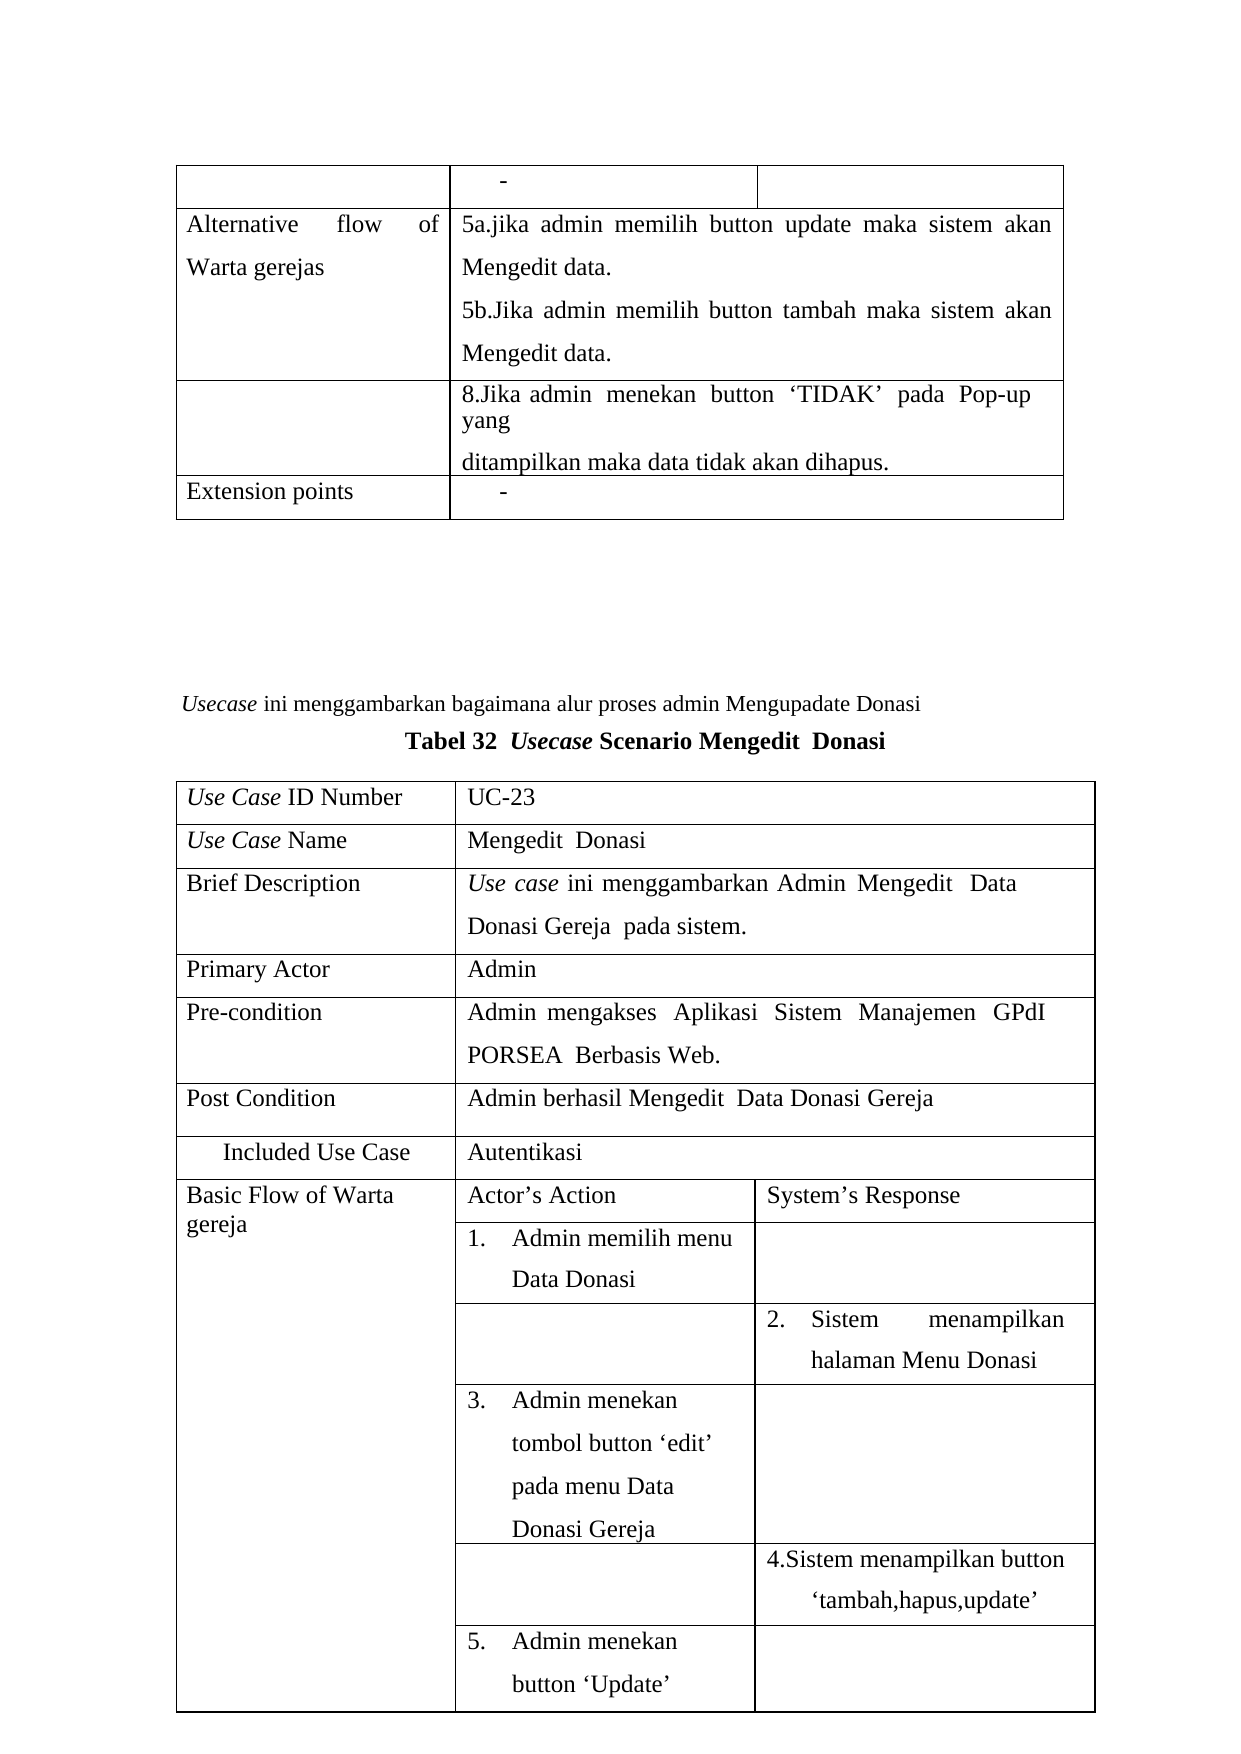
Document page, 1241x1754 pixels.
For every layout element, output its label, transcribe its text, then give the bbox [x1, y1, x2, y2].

table_cell Actor’s Action [456, 1180, 754, 1222]
text Tabel 32 Usecase Scenario Mengedit Donasi [187, 726, 1103, 755]
text Usecase ini menggambarkan bagaimana alur proses admin Mengupadate Donasi [181, 690, 1103, 717]
table_cell - [451, 476, 1063, 518]
table_cell 2. Sistem menampilkan halaman Menu Donasi [756, 1304, 1094, 1384]
table_cell [177, 381, 449, 475]
table_cell [456, 1304, 754, 1384]
table_cell Admin berhasil Mengedit Data Donasi Gereja [456, 1084, 1094, 1136]
table_cell Extension points [177, 476, 449, 518]
table_cell Included Use Case [177, 1137, 455, 1179]
table_cell Alternative flow of Warta gerejas [177, 209, 449, 380]
table_cell Admin mengakses Aplikasi Sistem Manajemen GPdI PORSEA Berbasis Web. [456, 998, 1094, 1083]
table_cell [756, 1223, 1094, 1303]
table_cell [756, 1385, 1094, 1543]
table_cell Basic Flow of Warta gereja [177, 1180, 455, 1711]
table_header Use Case ID Number [177, 782, 455, 824]
table_cell 5. Admin menekan button ‘Update’ [456, 1626, 754, 1711]
table_cell System’s Response [756, 1180, 1094, 1222]
table_cell 1. Admin memilih menu Data Donasi [456, 1223, 754, 1303]
table_cell - [451, 166, 757, 208]
table_cell 3. Admin menekan tombol button ‘edit’ pada menu Data Donasi Gereja [456, 1385, 754, 1543]
table_cell Use case ini menggambarkan Admin Mengedit Data Donasi Gereja pada sistem. [456, 869, 1094, 954]
table_cell 5a.jika admin memilih button update maka sistem akan Mengedit data. 5b.Jika admin memilih button tambah maka sistem akan Mengedit data. [451, 209, 1063, 380]
table_cell Brief Description [177, 869, 455, 954]
table_cell Primary Actor [177, 955, 455, 997]
table_cell Admin [456, 955, 1094, 997]
table_cell [456, 1544, 754, 1625]
table_cell Post Condition [177, 1084, 455, 1136]
table_cell Pre-condition [177, 998, 455, 1083]
table_header UC-23 [456, 782, 1094, 824]
table_cell 8.Jika admin menekan button ‘TIDAK’ pada Pop-up yang ditampilkan maka data tidak akan dihapus. [451, 381, 1063, 475]
table_cell [756, 1626, 1094, 1711]
table_cell Autentikasi [456, 1137, 1094, 1179]
table_cell 4.Sistem menampilkan button ‘tambah,hapus,update’ [756, 1544, 1094, 1625]
table_cell Mengedit Donasi [456, 825, 1094, 867]
table_cell Use Case Name [177, 825, 455, 867]
table_cell [758, 166, 1063, 208]
